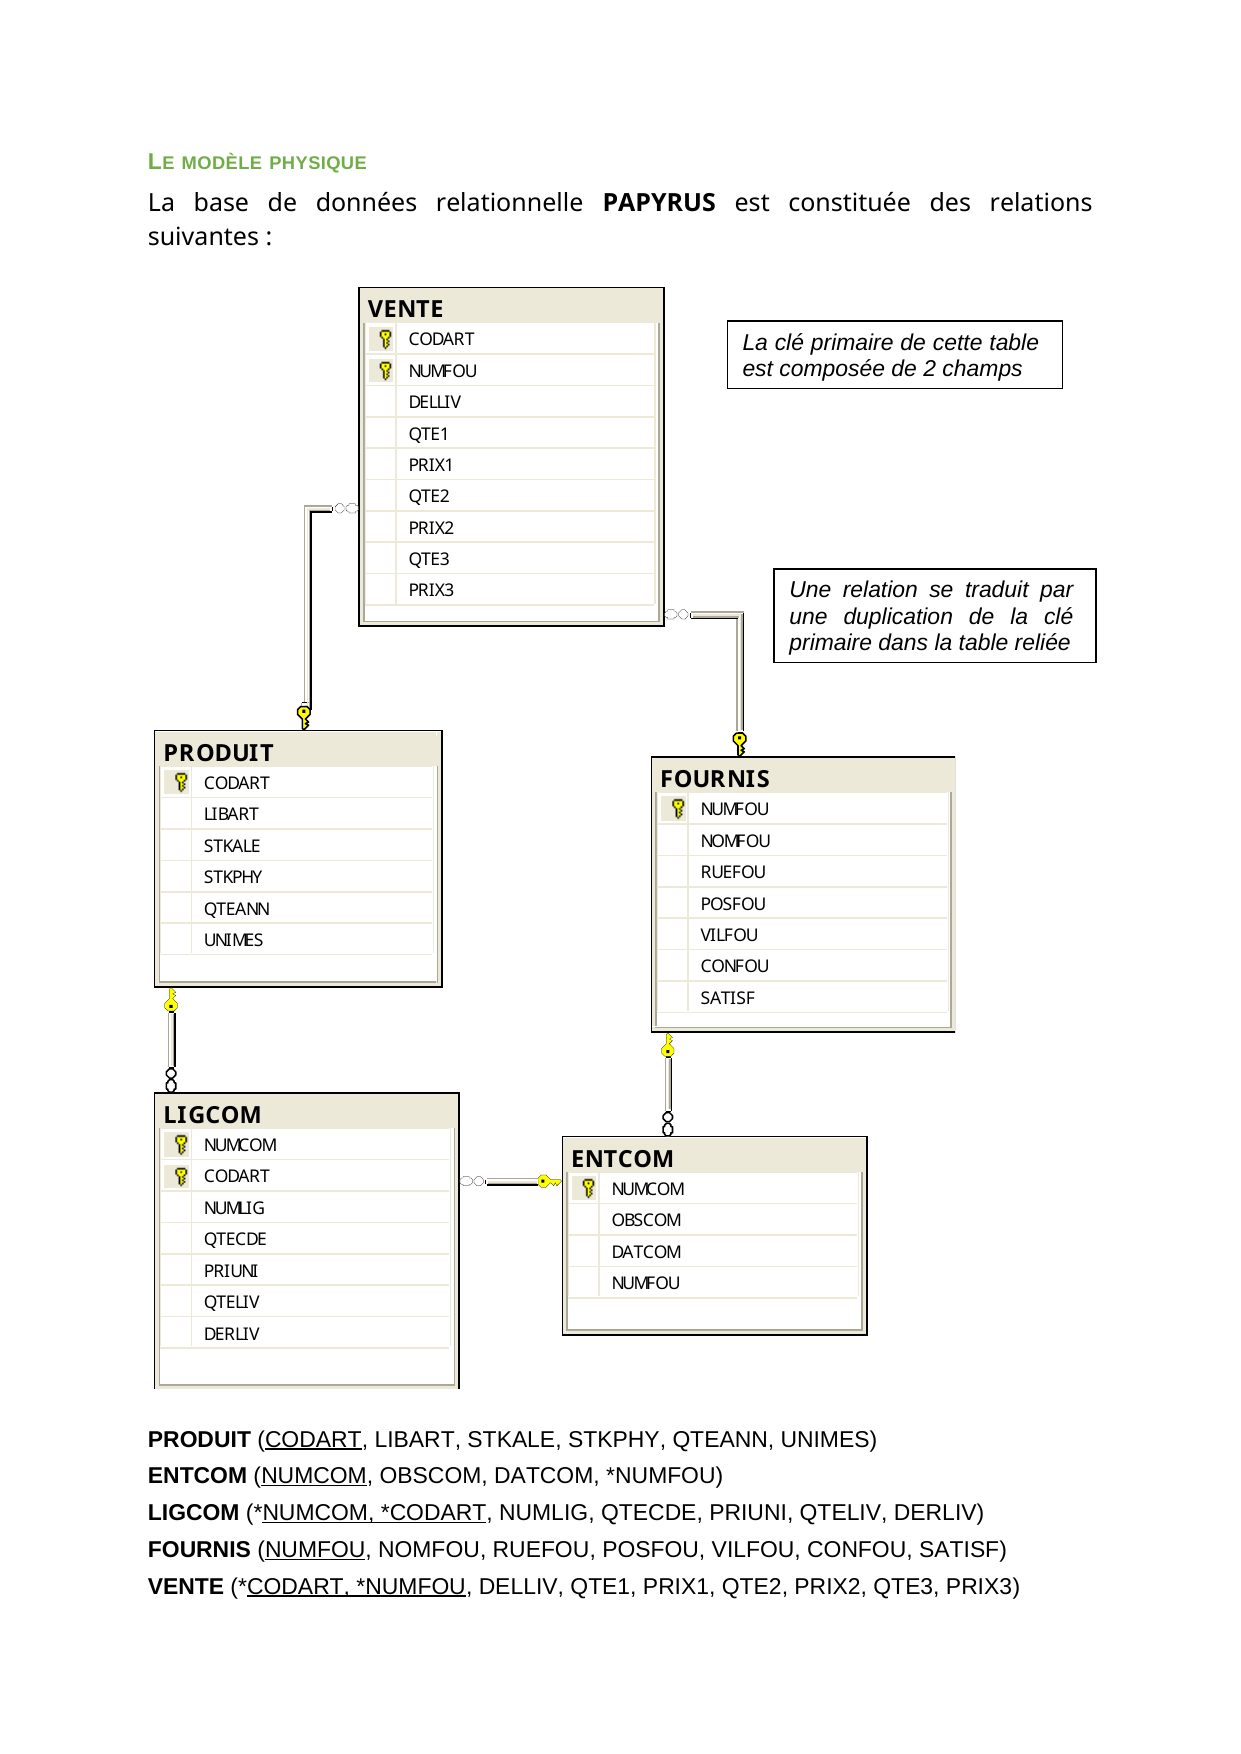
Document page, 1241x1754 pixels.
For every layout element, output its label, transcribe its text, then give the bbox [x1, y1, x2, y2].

subtitle Le modèle physique [148, 148, 1093, 174]
text VENTE (*CODART, *NUMFOU, DELLIV, QTE1, PRIX1, QTE2, PRIX2, QTE3, PRIX3) [148, 1573, 1087, 1599]
text ENTCOM (NUMCOM, OBSCOM, DATCOM, *NUMFOU) [148, 1462, 1087, 1489]
text LIGCOM (*NUMCOM, *CODART, NUMLIG, QTECDE, PRIUNI, QTELIV, DERLIV) [148, 1499, 1087, 1526]
text FOURNIS (NUMFOU, NOMFOU, RUEFOU, POSFOU, VILFOU, CONFOU, SATISF) [148, 1536, 1087, 1562]
text La base de données relationnelle PAPYRUS est constituée des relations suivantes : [148, 184, 1093, 252]
text PRODUIT (CODART, LIBART, STKALE, STKPHY, QTEANN, UNIMES) [148, 1426, 1087, 1452]
